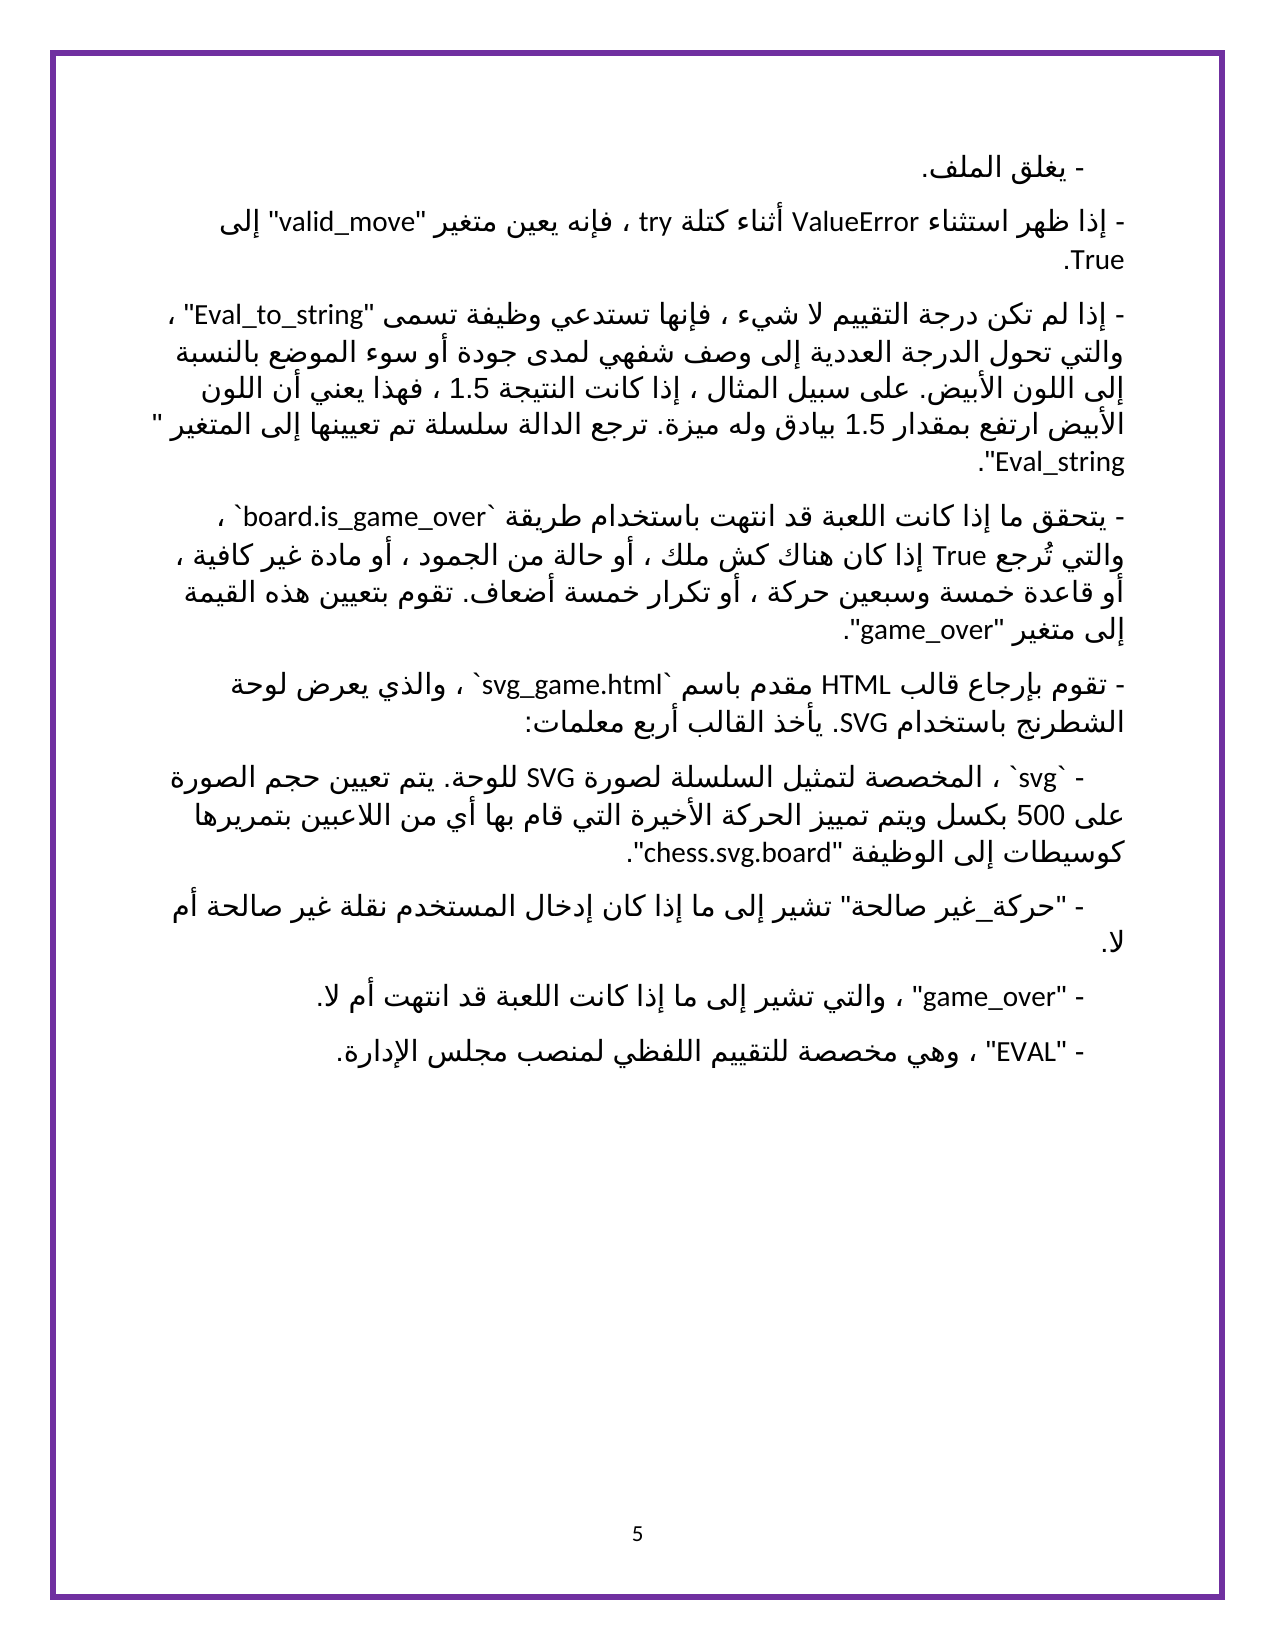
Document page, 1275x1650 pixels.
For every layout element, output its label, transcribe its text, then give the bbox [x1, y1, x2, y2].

text - `svg` ، المخصصة لتمثيل السلسلة لصورة SVG للوحة. يتم تعيين حجم الصورة على 500 بكسل ويتم تمييز الحركة الأخيرة التي قام بها أي من اللاعبين بتمريرها كوسيطات إلى الوظيفة "chess.svg.board". [150, 759, 1125, 869]
text - تقوم بإرجاع قالب HTML مقدم باسم `svg_game.html` ، والذي يعرض لوحة الشطرنج باستخدام SVG. يأخذ القالب أربع معلمات: [150, 666, 1125, 740]
text - "EVAL" ، وهي مخصصة للتقييم اللفظي لمنصب مجلس الإدارة. [150, 1033, 1125, 1068]
text - إذا لم تكن درجة التقييم لا شيء ، فإنها تستدعي وظيفة تسمى "Eval_to_string" ، والتي تحول الدرجة العددية إلى وصف شفهي لمدى جودة أو سوء الموضع بالنسبة إلى اللون الأبيض. على سبيل المثال ، إذا كانت النتيجة 1.5 ، فهذا يعني أن اللون الأبيض ارتفع بمقدار 1.5 بيادق وله ميزة. ترجع الدالة سلسلة تم تعيينها إلى المتغير "Eval_string". [150, 296, 1125, 479]
text - "game_over" ، والتي تشير إلى ما إذا كانت اللعبة قد انتهت أم لا. [150, 978, 1125, 1013]
text - إذا ظهر استثناء ValueError أثناء كتلة try ، فإنه يعين متغير "valid_move" إلى True. [150, 203, 1125, 277]
text - يغلق الملف. [150, 150, 1125, 183]
text - يتحقق ما إذا كانت اللعبة قد انتهت باستخدام طريقة `board.is_game_over` ، والتي تُرجع True إذا كان هناك كش ملك ، أو حالة من الجمود ، أو مادة غير كافية ، أو قاعدة خمسة وسبعين حركة ، أو تكرار خمسة أضعاف. تقوم بتعيين هذه القيمة إلى متغير "game_over". [150, 498, 1125, 647]
text - "حركة_غير صالحة" تشير إلى ما إذا كان إدخال المستخدم نقلة غير صالحة أم لا. [150, 889, 1125, 958]
